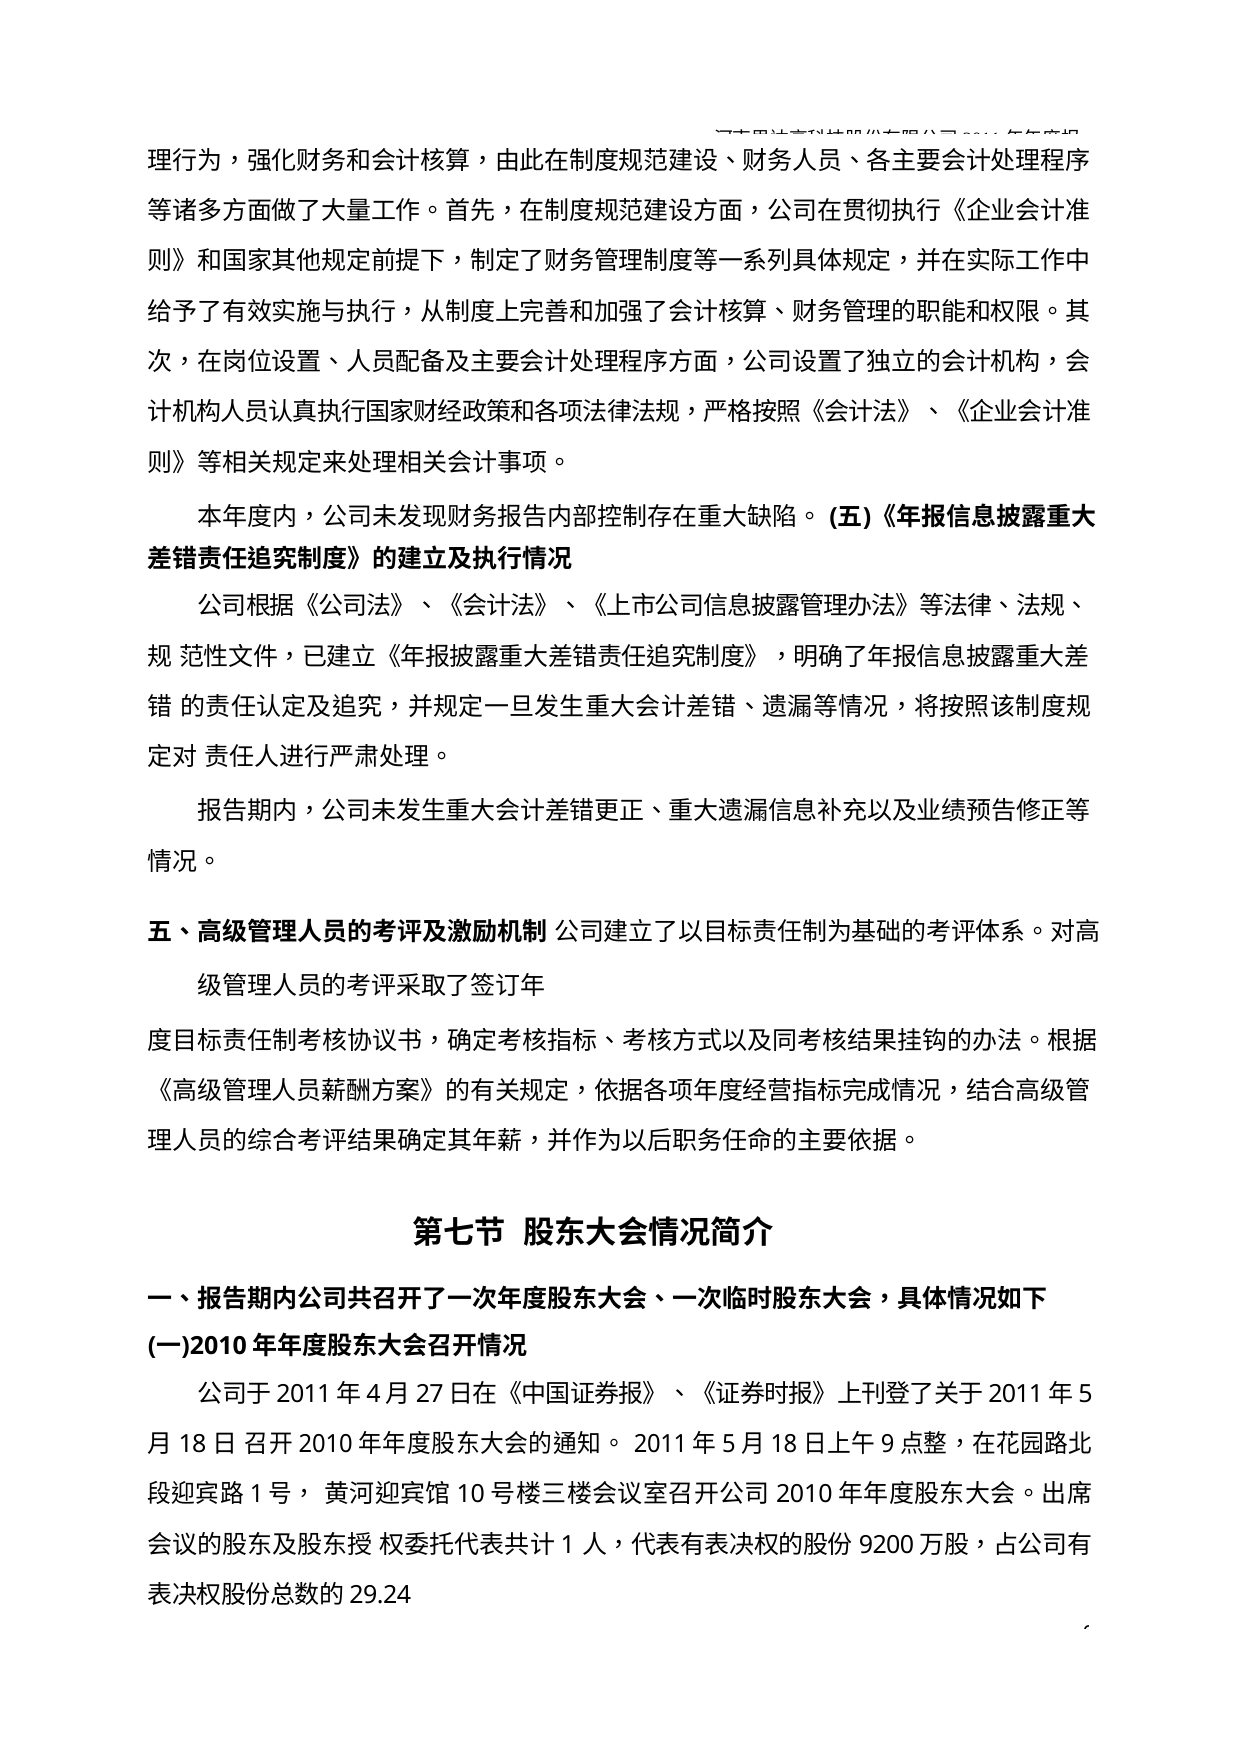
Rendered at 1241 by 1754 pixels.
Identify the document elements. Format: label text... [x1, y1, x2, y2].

text 第七节 股东大会情况简介 [412, 1210, 1105, 1253]
text 度目标责任制考核协议书，确定考核指标、考核方式以及同考核结果挂钩的办法。根据 [148, 1023, 1105, 1057]
text 一、报告期内公司共召开了一次年度股东大会、一次临时股东大会，具体情况如下 (一)2010年年度股东大会召开情况 [148, 1280, 1050, 1362]
text 五、高级管理人员的考评及激励机制 公司建立了以目标责任制为基础的考评体系。对高级管理人员的考评采取了签订年 [148, 914, 1105, 1002]
text 公司根据《公司法》、《会计法》、《上市公司信息披露管理办法》等法律、法规、规 范性文件，已建立《年报披露重大差错责任追究制度》，明确了年报信息披露重大差错 的责任认定及追究，并规定一旦发生重大会计差错、遗漏等情况，将按照该制度规定对 责任人进行严肃处理。 [148, 588, 1092, 773]
text 本年度内，公司未发现财务报告内部控制存在重大缺陷。 (五)《年报信息披露重大差错责任追究制度》的建立及执行情况 [148, 498, 1105, 575]
text 公司于2011年4月27日在《中国证券报》、《证券时报》上刊登了关于2011年5月18日 召开2010年年度股东大会的通知。 2011年5月18日上午9点整，在花园路北段迎宾路1号， 黄河迎宾馆10号楼三楼会议室召开公司2010年年度股东大会。出席会议的股东及股东授 权委托代表共计1 人，代表有表决权的股份9200万股，占公司有表决权股份总数的29.24 [148, 1376, 1092, 1611]
text 理行为，强化财务和会计核算，由此在制度规范建设、财务人员、各主要会计处理程序 等诸多方面做了大量工作。首先，在制度规范建设方面，公司在贯彻执行《企业会计准 则》和国家其他规定前提下，制定了财务管理制度等一系列具体规定，并在实际工作中 给予了有效实施与执行，从制度上完善和加强了会计核算、财务管理的职能和权限。其 次，在岗位设置、人员配备及主要会计处理程序方面，公司设置了独立的会计机构，会 计机构人员认真执行国家财经政策和各项法律法规，严格按照《会计法》、《企业会计准 则》等相关规定来处理相关会计事项。 [148, 142, 1092, 478]
text 《高级管理人员薪酬方案》的有关规定，依据各项年度经营指标完成情况，结合高级管 理人员的综合考评结果确定其年薪，并作为以后职务任命的主要依据。 [148, 1073, 1092, 1157]
text 报告期内，公司未发生重大会计差错更正、重大遗漏信息补充以及业绩预告修正等 情况。 [148, 793, 1092, 877]
